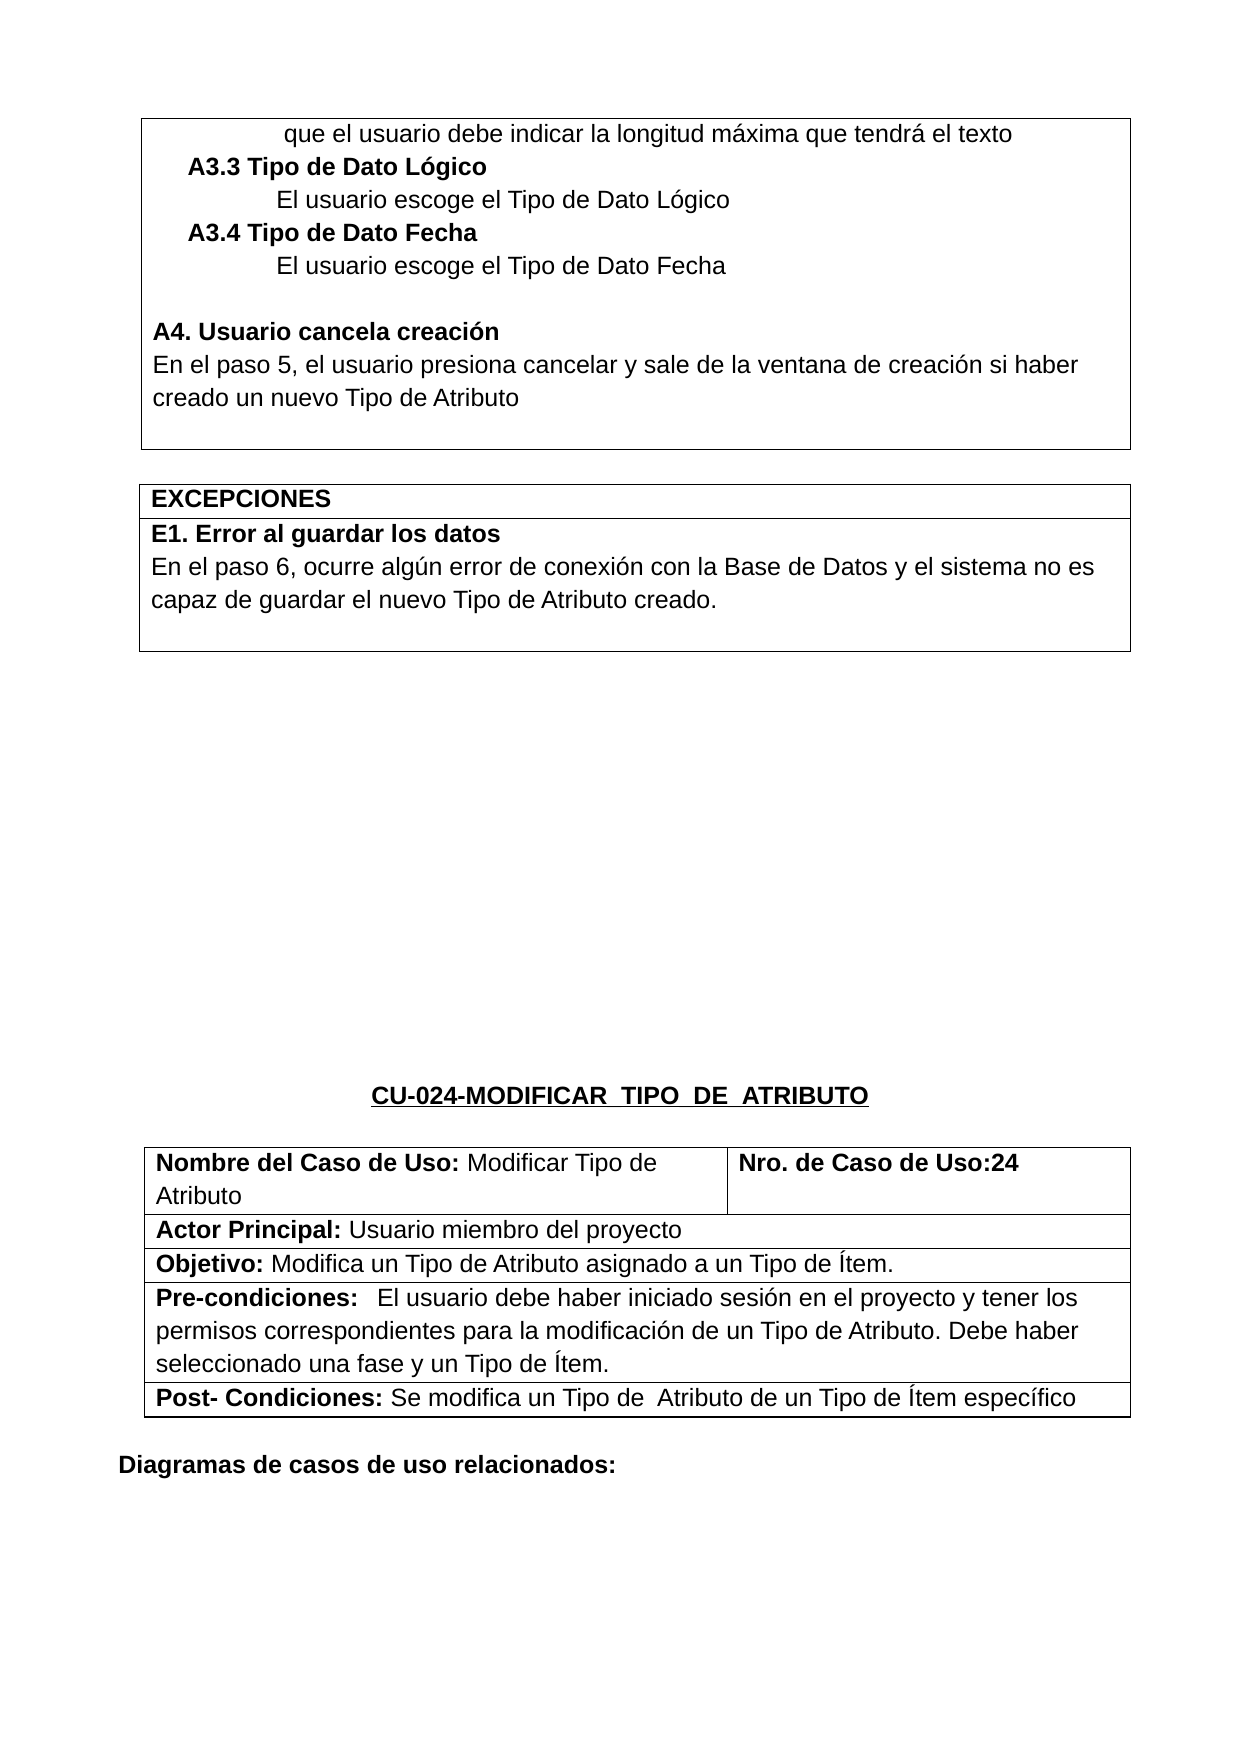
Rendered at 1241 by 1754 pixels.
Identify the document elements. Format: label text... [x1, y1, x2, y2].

text CU-024-MODIFICAR_TIPO_DE_ATRIBUTO [118, 1081, 1122, 1110]
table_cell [142, 119, 1130, 449]
table_header Nombre del Caso de Uso: Modificar Tipo de Atributo [145, 1148, 727, 1214]
table_cell Post- Condiciones: Se modifica un Tipo de Atributo de un Tipo de Ítem específico [145, 1383, 1130, 1416]
text Diagramas de casos de uso relacionados: [118, 1450, 1122, 1479]
table_header EXCEPCIONES [140, 485, 1130, 517]
table_cell Objetivo: Modifica un Tipo de Atributo asignado a un Tipo de Ítem. [145, 1249, 1130, 1282]
table_cell Pre-condiciones: El usuario debe haber iniciado sesión en el proyecto y tener los permisos correspondientes para la modificación de un Tipo de Atributo. Debe haber seleccionado una fase y un Tipo de Ítem. [145, 1283, 1130, 1382]
table_cell E1. Error al guardar los datos En el paso 6, ocurre algún error de conexión con la Base de Datos y el sistema no es capaz de guardar el nuevo Tipo de Atributo creado. [140, 519, 1130, 651]
table_header Nro. de Caso de Uso:24 [728, 1148, 1130, 1214]
table_cell Actor Principal: Usuario miembro del proyecto [145, 1215, 1130, 1248]
